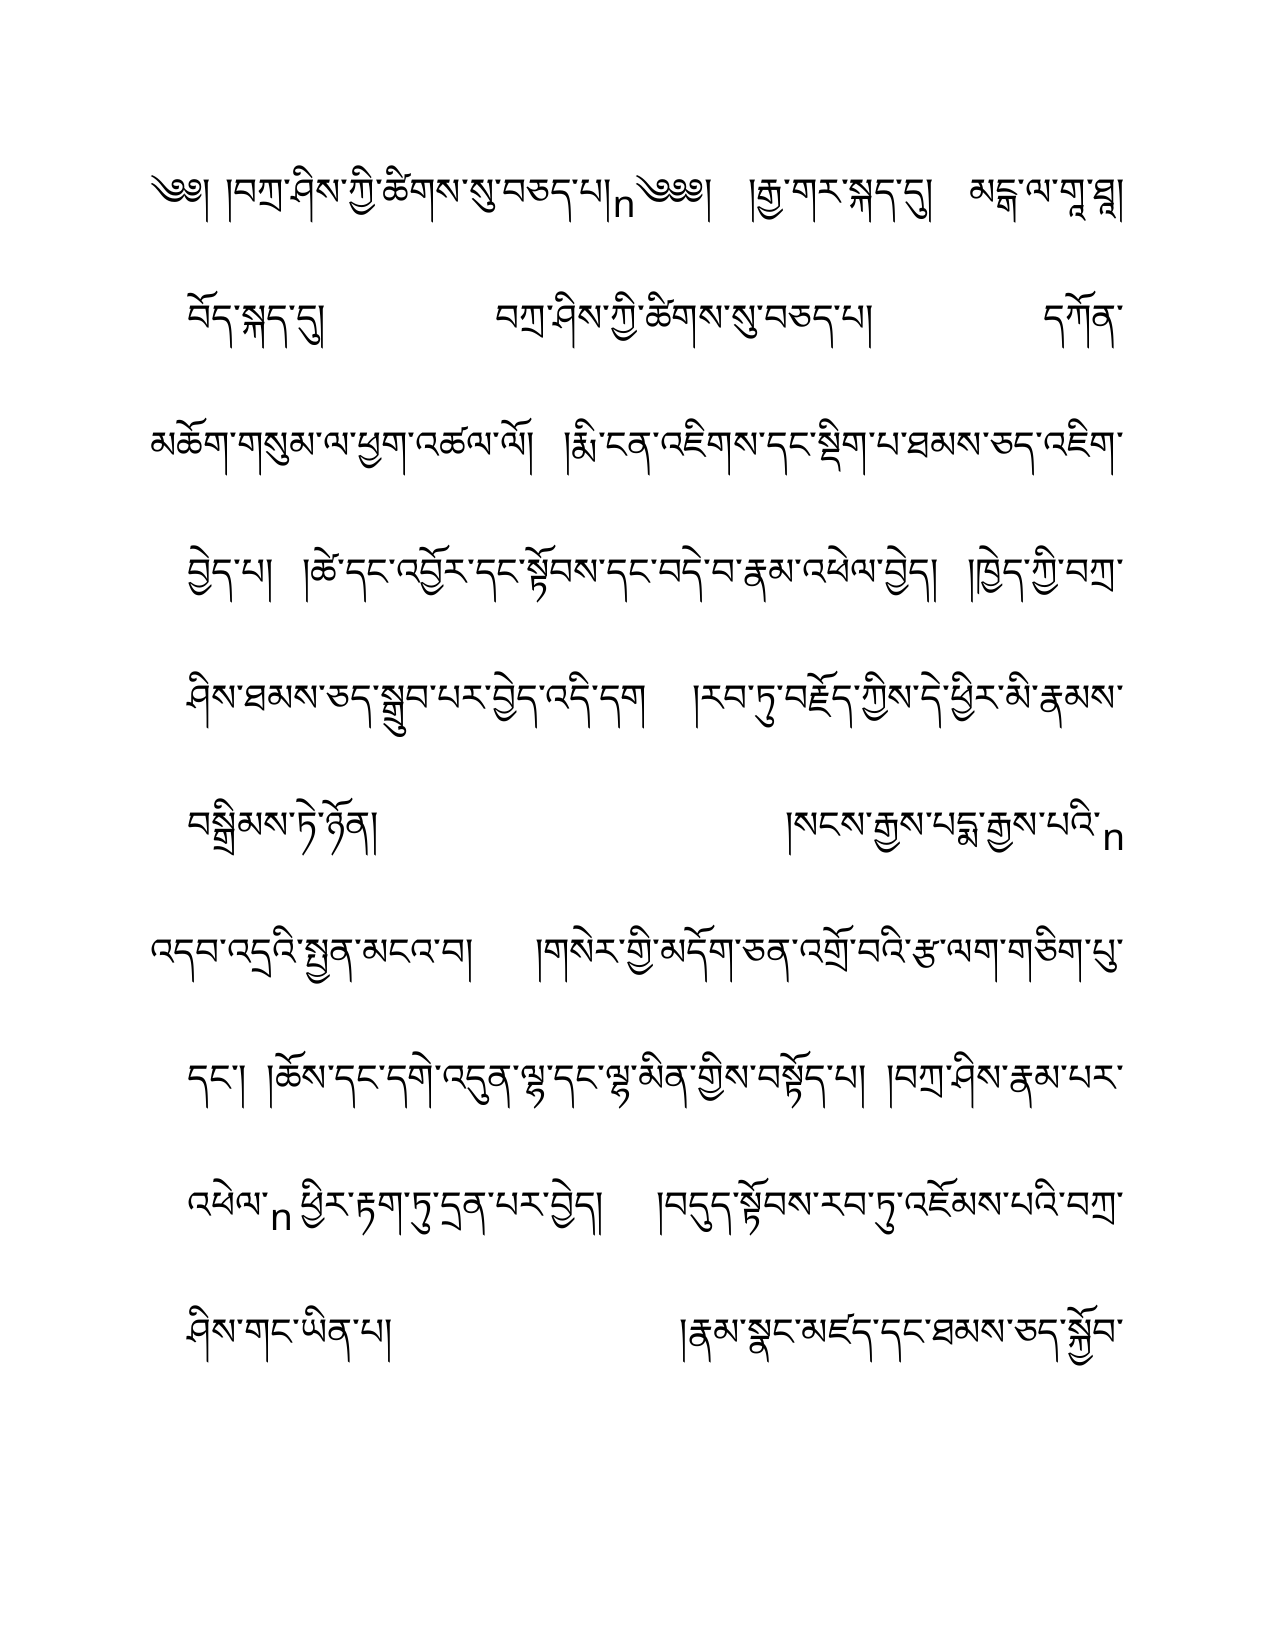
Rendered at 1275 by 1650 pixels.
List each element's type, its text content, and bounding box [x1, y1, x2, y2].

text མཆོག་གསུམ་ལ་ཕྱག་འཚལ་ལོ། །རྨི་ངན་འཇིགས་དང་སྡིག་པ་ཐམས་ཅད་འཇིག་བྱེད་པ། །ཚེ་དང་འབྱོར་དང་སྟོབས་དང་བདེ་བ་རྣམ་འཕེལ་བྱེད། །ཁྱེད་ཀྱི་བཀྲ་ཤིས་ཐམས་ཅད་སྒྲུབ་པར་བྱེད་འདི་དག །རབ་ཏུ་བརྗོད་ཀྱིས་དེ་ཕྱིར་མི་རྣམས་བསྒྲིམས་ཏེ་ཉོན། །སངས་རྒྱས་པདྨ་རྒྱས་པའི་n [150, 403, 1125, 889]
text ༄༅། །བཀྲ་ཤིས་ཀྱི་ཚིགས་སུ་བཅད་པ།n༄༅༅། །རྒྱ་གར་སྐད་དུ། མངྒ་ལ་གཱ་ཐཱ། བོད་སྐད་དུ། བཀྲ་ཤིས་ཀྱི་ཚིགས་སུ་བཅད་པ། དཀོན་ [150, 150, 1125, 382]
text འདབ་འདྲའི་སྤྱན་མངའ་བ། །གསེར་གྱི་མདོག་ཅན་འགྲོ་བའི་རྩ་ལག་གཅིག་པུ་དང༌། །ཆོས་དང་དགེ་འདུན་ལྷ་དང་ལྷ་མིན་གྱིས་བསྟོད་པ། །བཀྲ་ཤིས་རྣམ་པར་འཕེལ་nཕྱིར་རྟག་ཏུ་དྲན་པར་བྱེད། །བདུད་སྟོབས་རབ་ཏུ་འཇོམས་པའི་བཀྲ་ཤིས་གང་ཡིན་པ། །རྣམ་སྣང་མཛད་དང་ཐམས་ཅད་སྐྱོབ་ [150, 910, 1125, 1396]
